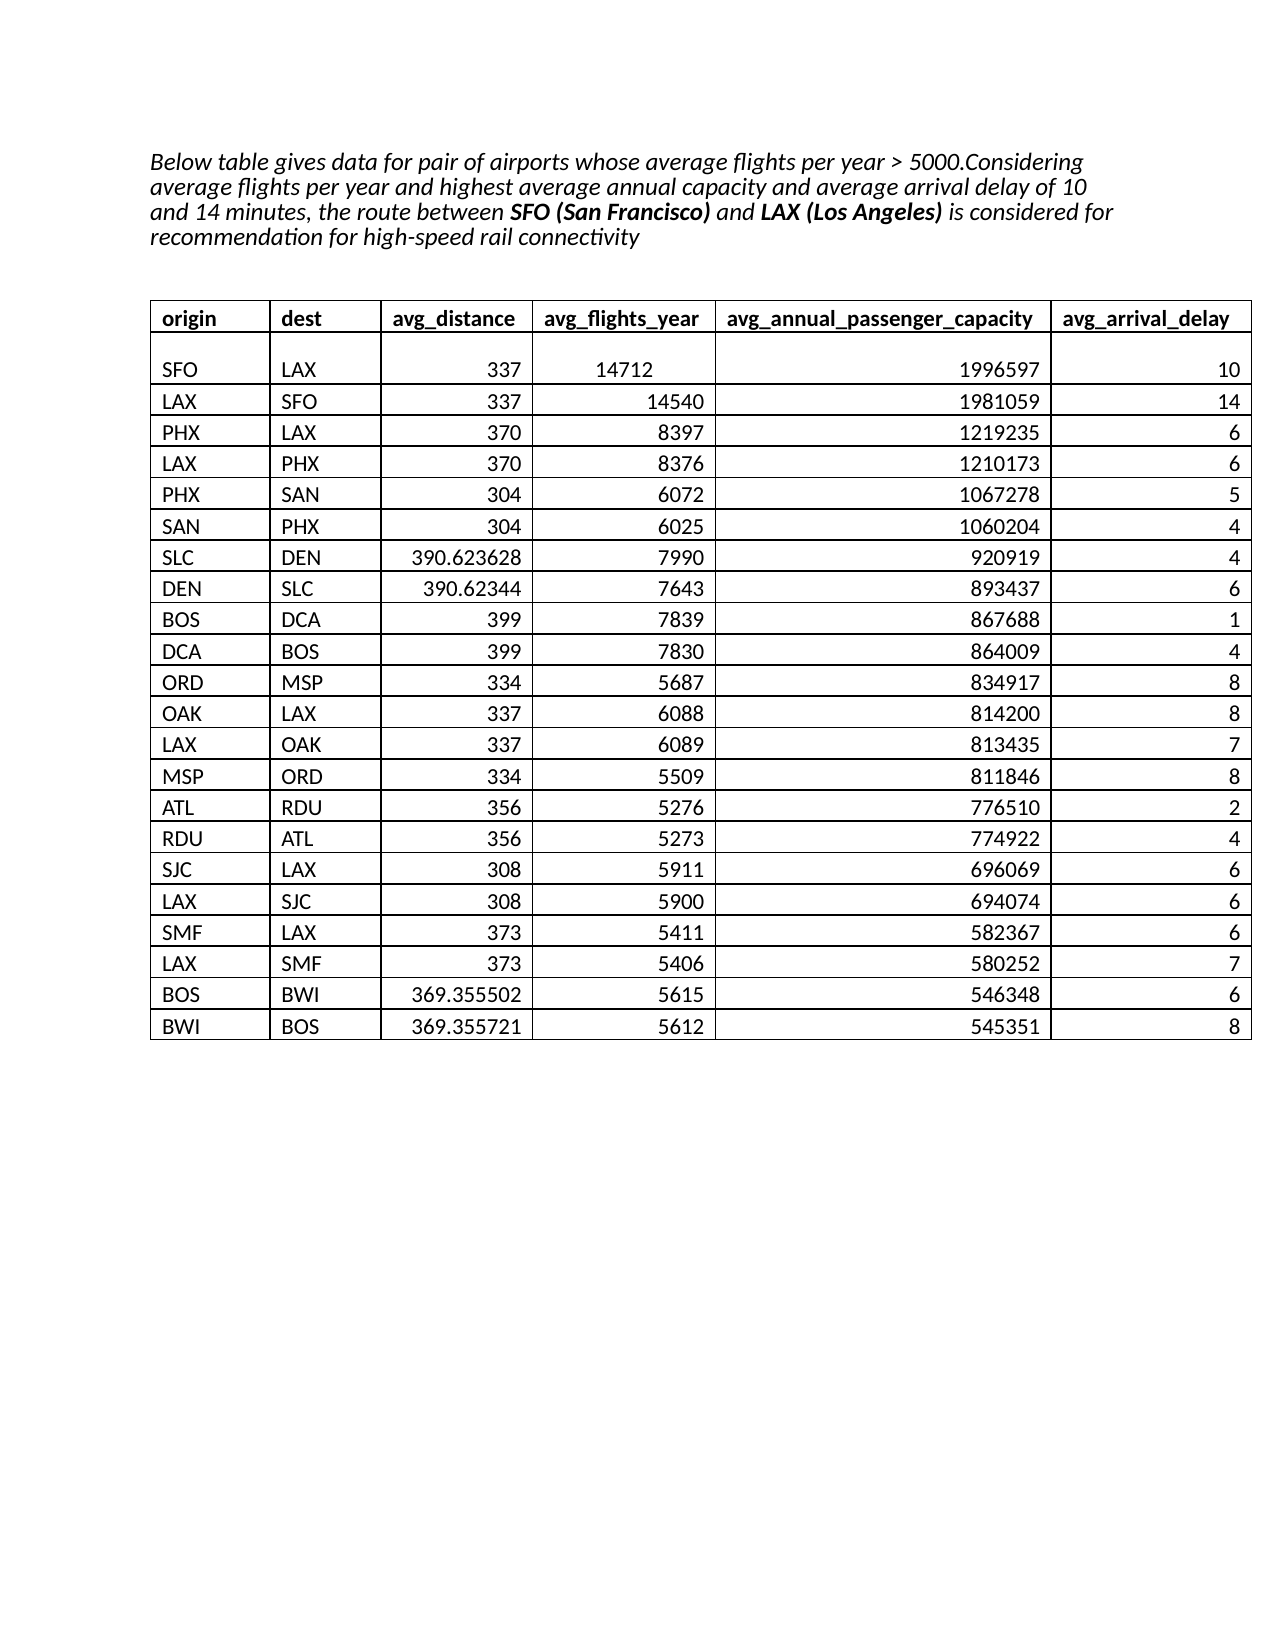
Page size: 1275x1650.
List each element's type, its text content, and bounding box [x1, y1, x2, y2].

table_cell 399 [382, 603, 532, 633]
table_cell 4 [1052, 822, 1251, 852]
table_cell 1219235 [716, 416, 1050, 445]
table_cell SFO [151, 333, 269, 383]
table_cell MSP [151, 760, 269, 789]
table_cell 6 [1052, 447, 1251, 477]
table_cell 334 [382, 666, 532, 695]
table_cell 370 [382, 416, 532, 445]
table_cell 811846 [716, 760, 1050, 789]
table_cell 5911 [533, 853, 715, 883]
table_cell 6072 [533, 478, 715, 508]
table_cell 5273 [533, 822, 715, 852]
table_cell 1996597 [716, 333, 1050, 383]
table_cell 356 [382, 791, 532, 820]
table_cell MSP [271, 666, 380, 695]
table_header origin [151, 301, 269, 331]
table_cell 546348 [716, 978, 1050, 1008]
table_cell 545351 [716, 1010, 1050, 1039]
table_cell 1060204 [716, 510, 1050, 539]
table_cell 6025 [533, 510, 715, 539]
table_cell 1067278 [716, 478, 1050, 508]
table_cell 8 [1052, 1010, 1251, 1039]
table_cell DCA [271, 603, 380, 633]
table_cell 5615 [533, 978, 715, 1008]
table_cell 5411 [533, 916, 715, 945]
table_cell 6 [1052, 978, 1251, 1008]
table_cell 10 [1052, 333, 1251, 383]
table_cell 5687 [533, 666, 715, 695]
table_cell 814200 [716, 697, 1050, 727]
table_cell BWI [271, 978, 380, 1008]
table_cell 370 [382, 447, 532, 477]
table_cell SAN [151, 510, 269, 539]
table_cell 8 [1052, 697, 1251, 727]
table_cell SMF [271, 947, 380, 977]
table_cell 369.355721 [382, 1010, 532, 1039]
table_cell 334 [382, 760, 532, 789]
table_cell 14 [1052, 385, 1251, 414]
table_cell 8376 [533, 447, 715, 477]
table_cell 6 [1052, 416, 1251, 445]
table_cell 2 [1052, 791, 1251, 820]
table_cell 14712 [533, 333, 715, 383]
table_cell LAX [271, 333, 380, 383]
table_cell LAX [151, 728, 269, 758]
table_cell SJC [151, 853, 269, 883]
table_cell 696069 [716, 853, 1050, 883]
table_cell 356 [382, 822, 532, 852]
table_cell 337 [382, 333, 532, 383]
text Below table gives data for pair of airports whose average flights per year > 5000.Considering average flights per year and highest average annual capacity and average arrival delay of 10 and 14 minutes, the route between SFO (San Francisco) and LAX (Los Angeles) is considered for recommendation for high-speed rail connectivity [150, 150, 1125, 250]
table_cell 304 [382, 510, 532, 539]
table_cell 8397 [533, 416, 715, 445]
table_cell 7990 [533, 541, 715, 570]
table_cell 5276 [533, 791, 715, 820]
table_cell 337 [382, 728, 532, 758]
table_cell 337 [382, 385, 532, 414]
table_cell 399 [382, 635, 532, 664]
table_cell 6088 [533, 697, 715, 727]
table_cell LAX [271, 916, 380, 945]
table_cell RDU [151, 822, 269, 852]
table_cell 864009 [716, 635, 1050, 664]
table_cell SLC [151, 541, 269, 570]
table_cell 6089 [533, 728, 715, 758]
table_cell OAK [151, 697, 269, 727]
table_cell ORD [151, 666, 269, 695]
table_cell 7643 [533, 572, 715, 602]
table_cell 774922 [716, 822, 1050, 852]
table_cell ATL [151, 791, 269, 820]
table_cell 694074 [716, 885, 1050, 914]
table_cell PHX [151, 478, 269, 508]
table_cell LAX [151, 947, 269, 977]
table_header avg_flights_year [533, 301, 715, 331]
table_cell 920919 [716, 541, 1050, 570]
table_cell PHX [151, 416, 269, 445]
table_cell LAX [271, 697, 380, 727]
table_cell 337 [382, 697, 532, 727]
table_cell BOS [151, 603, 269, 633]
table_cell SJC [271, 885, 380, 914]
table_cell 5900 [533, 885, 715, 914]
table_cell 4 [1052, 635, 1251, 664]
table_cell 1981059 [716, 385, 1050, 414]
table_cell LAX [271, 853, 380, 883]
table_header avg_annual_passenger_capacity [716, 301, 1050, 331]
table_cell 580252 [716, 947, 1050, 977]
table_cell 14540 [533, 385, 715, 414]
table_cell 6 [1052, 885, 1251, 914]
table_cell 813435 [716, 728, 1050, 758]
table_cell 1 [1052, 603, 1251, 633]
table_cell 8 [1052, 760, 1251, 789]
table_cell 6 [1052, 572, 1251, 602]
table_cell 582367 [716, 916, 1050, 945]
table_cell LAX [271, 416, 380, 445]
table_cell SAN [271, 478, 380, 508]
table_cell 6 [1052, 853, 1251, 883]
table_cell 6 [1052, 916, 1251, 945]
table_cell 8 [1052, 666, 1251, 695]
table_cell 390.62344 [382, 572, 532, 602]
table_cell 7839 [533, 603, 715, 633]
table_cell BWI [151, 1010, 269, 1039]
table_cell LAX [151, 385, 269, 414]
table_cell 7830 [533, 635, 715, 664]
table_cell 4 [1052, 541, 1251, 570]
table_cell BOS [271, 635, 380, 664]
table_cell DEN [151, 572, 269, 602]
table_cell 373 [382, 947, 532, 977]
table_cell 776510 [716, 791, 1050, 820]
table_cell RDU [271, 791, 380, 820]
table_cell 834917 [716, 666, 1050, 695]
table_header avg_arrival_delay [1052, 301, 1251, 331]
table_cell 1210173 [716, 447, 1050, 477]
table_cell SMF [151, 916, 269, 945]
table_cell 7 [1052, 728, 1251, 758]
table_header dest [271, 301, 380, 331]
table_cell BOS [151, 978, 269, 1008]
table_cell 390.623628 [382, 541, 532, 570]
table_cell ORD [271, 760, 380, 789]
table_cell 308 [382, 885, 532, 914]
table_cell PHX [271, 510, 380, 539]
table_cell SLC [271, 572, 380, 602]
table_cell PHX [271, 447, 380, 477]
table_cell 304 [382, 478, 532, 508]
table_cell DEN [271, 541, 380, 570]
table_cell DCA [151, 635, 269, 664]
table_cell 893437 [716, 572, 1050, 602]
table_cell 308 [382, 853, 532, 883]
table_cell 5 [1052, 478, 1251, 508]
table_cell LAX [151, 447, 269, 477]
table_cell 5406 [533, 947, 715, 977]
table_cell LAX [151, 885, 269, 914]
table_cell OAK [271, 728, 380, 758]
table_cell 4 [1052, 510, 1251, 539]
table_header avg_distance [382, 301, 532, 331]
table_cell BOS [271, 1010, 380, 1039]
table_cell 5509 [533, 760, 715, 789]
table_cell ATL [271, 822, 380, 852]
table_cell 5612 [533, 1010, 715, 1039]
table_cell 7 [1052, 947, 1251, 977]
table_cell SFO [271, 385, 380, 414]
table_cell 369.355502 [382, 978, 532, 1008]
table_cell 867688 [716, 603, 1050, 633]
table_cell 373 [382, 916, 532, 945]
